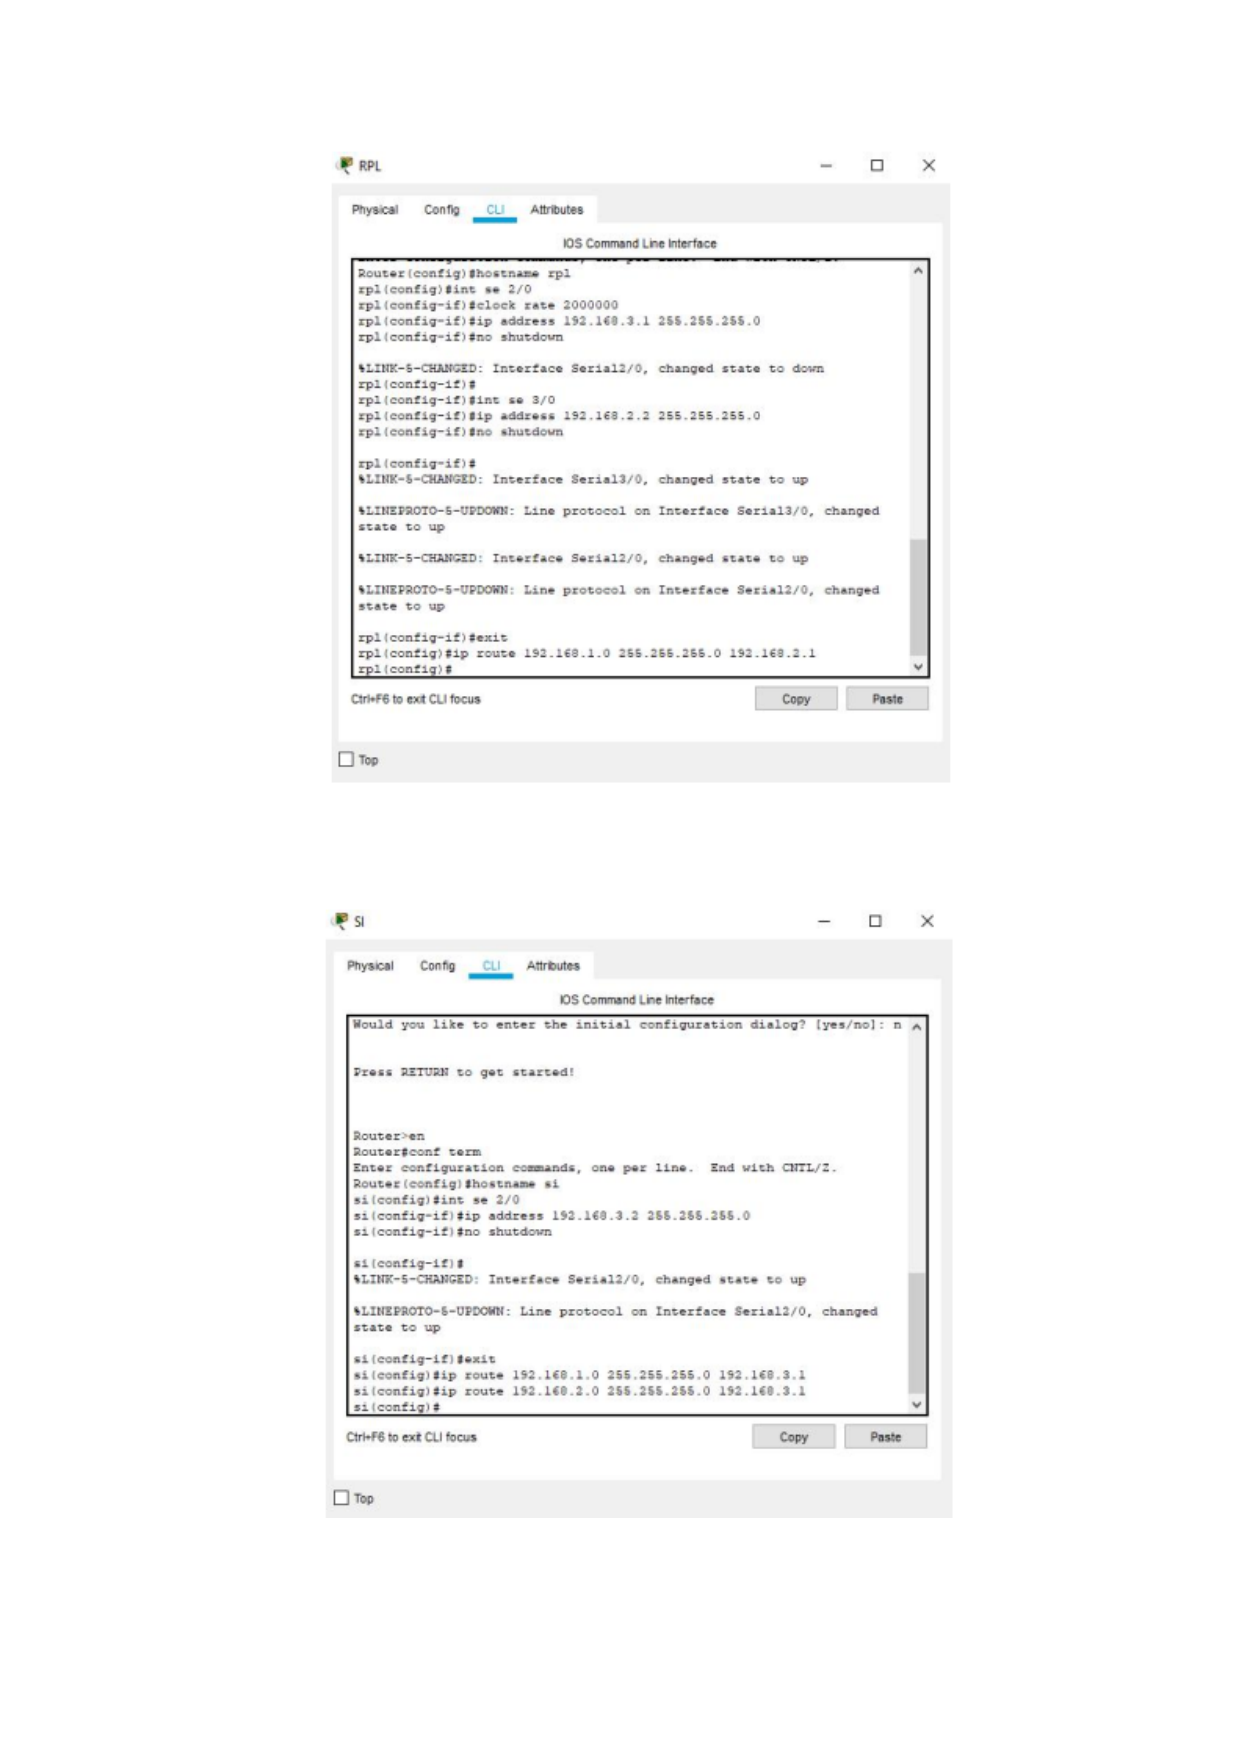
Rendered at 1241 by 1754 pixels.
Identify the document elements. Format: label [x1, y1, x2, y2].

picture [323, 889, 959, 1518]
picture [331, 141, 951, 789]
